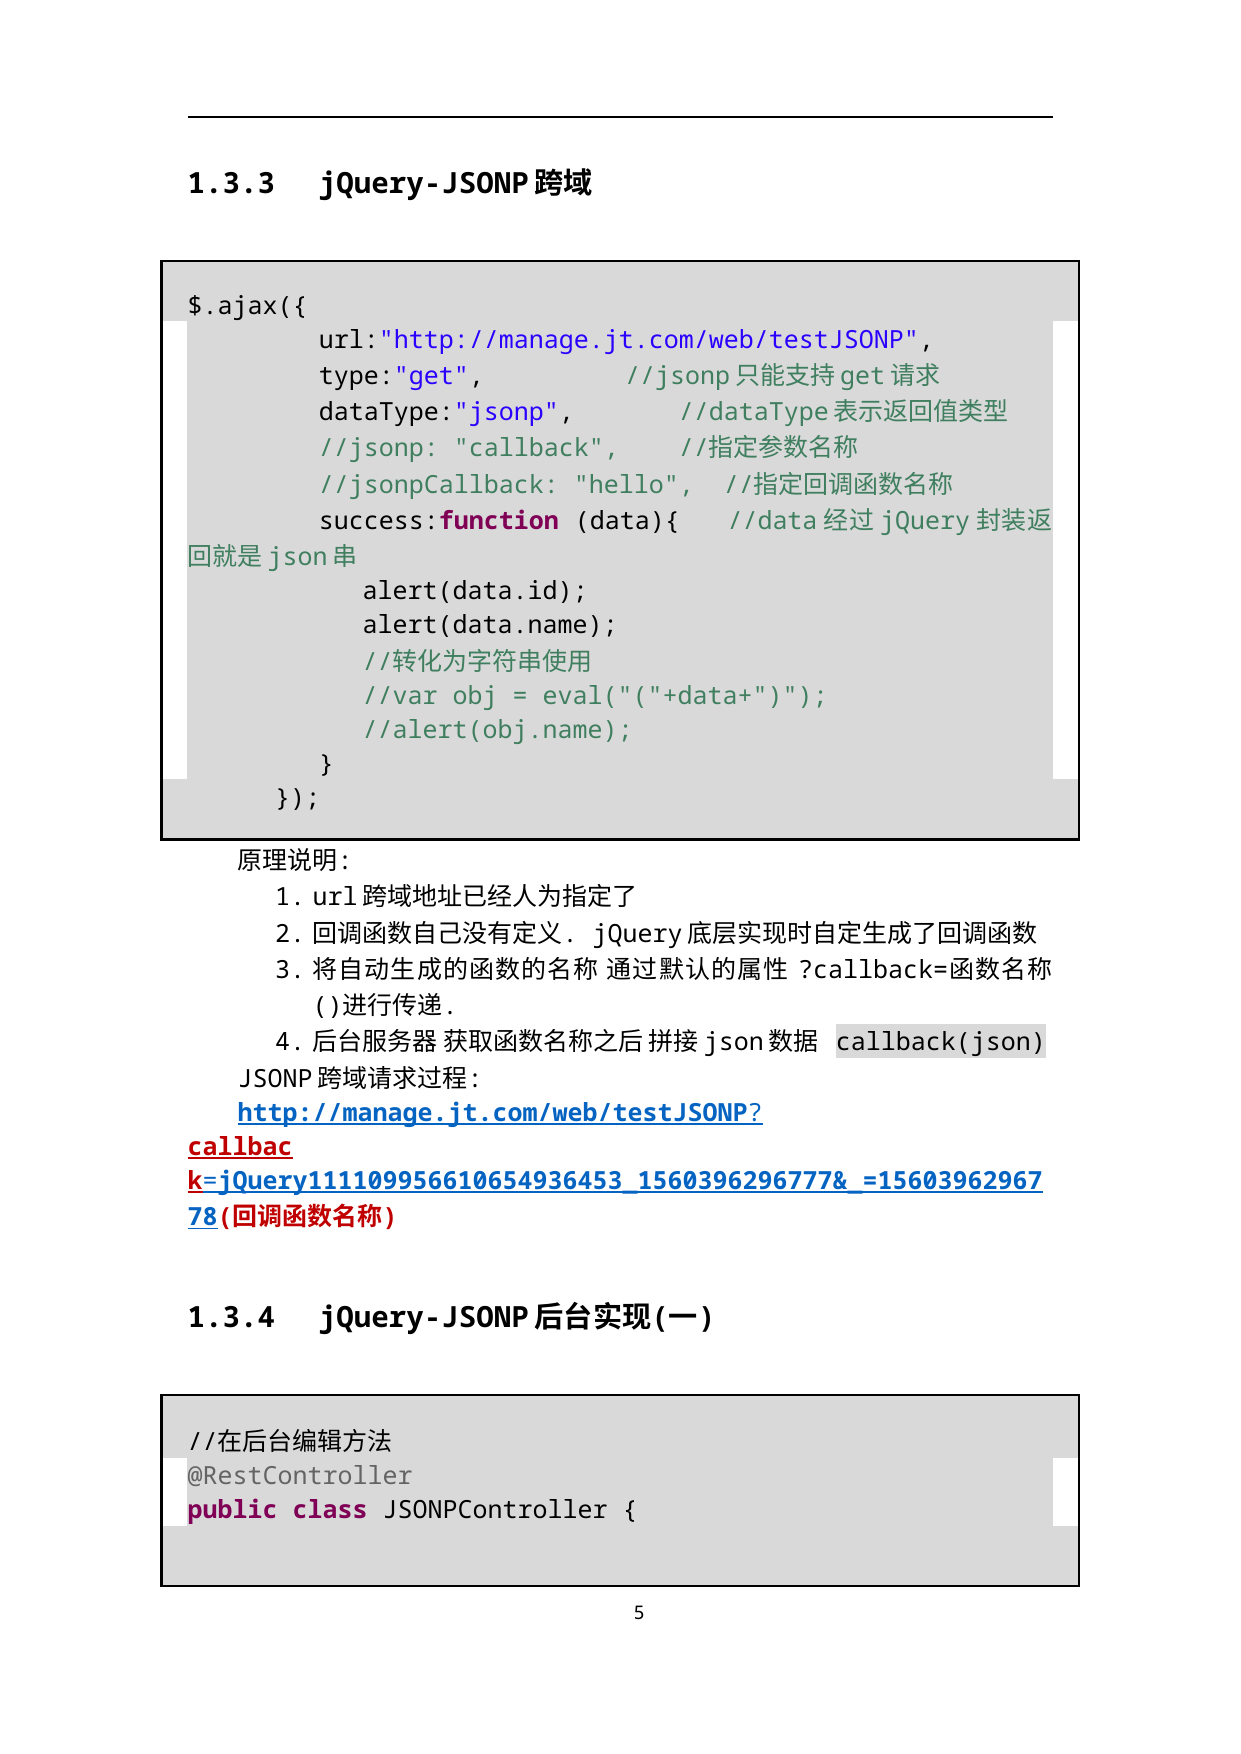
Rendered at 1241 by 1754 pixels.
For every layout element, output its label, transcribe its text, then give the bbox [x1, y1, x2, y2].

text //在后台编辑方法 [163, 1396, 1078, 1458]
text 原理说明: [187, 841, 1053, 877]
text alert(data.id); [187, 573, 1053, 607]
subtitle jQuery-JSONP跨域 [187, 160, 1053, 202]
text type:"get", //jsonp只能支持get请求 [187, 355, 1053, 392]
text success:function (data){ //data经过jQuery封装返回就是json串 [187, 500, 1053, 573]
text url:"http://manage.jt.com/web/testJSONP", [187, 321, 1053, 355]
text //alert(obj.name); [187, 711, 1053, 745]
text JSONP跨域请求过程: [187, 1058, 1053, 1094]
text @RestController [187, 1458, 1053, 1492]
text $.ajax({ [163, 262, 1078, 321]
subtitle jQuery-JSONP后台实现(一) [187, 1294, 1053, 1336]
text dataType:"jsonp", //dataType表示返回值类型 [187, 392, 1053, 428]
list 回调函数自己没有定义. jQuery底层实现时自定生成了回调函数 [275, 913, 1053, 949]
text }); [163, 752, 1078, 838]
text //jsonp: "callback", //指定参数名称 [187, 428, 1053, 464]
list 将自动生成的函数的名称 通过默认的属性 ?callback=函数名称()进行传递. [275, 949, 1053, 1022]
text alert(data.name); [187, 607, 1053, 641]
list 后台服务器 获取函数名称之后 拼接json数据 callback(json) [275, 1022, 1053, 1058]
text //jsonpCallback: "hello", //指定回调函数名称 [187, 464, 1053, 500]
text http://manage.jt.com/web/testJSONP?callback=jQuery111109956610654936453_1560396296777&_=1560396296778(回调函数名称) [187, 1094, 1053, 1233]
text //转化为字符串使用 [187, 641, 1053, 677]
text //var obj = eval("("+data+")"); [187, 677, 1053, 711]
list url跨域地址已经人为指定了 [275, 877, 1053, 913]
